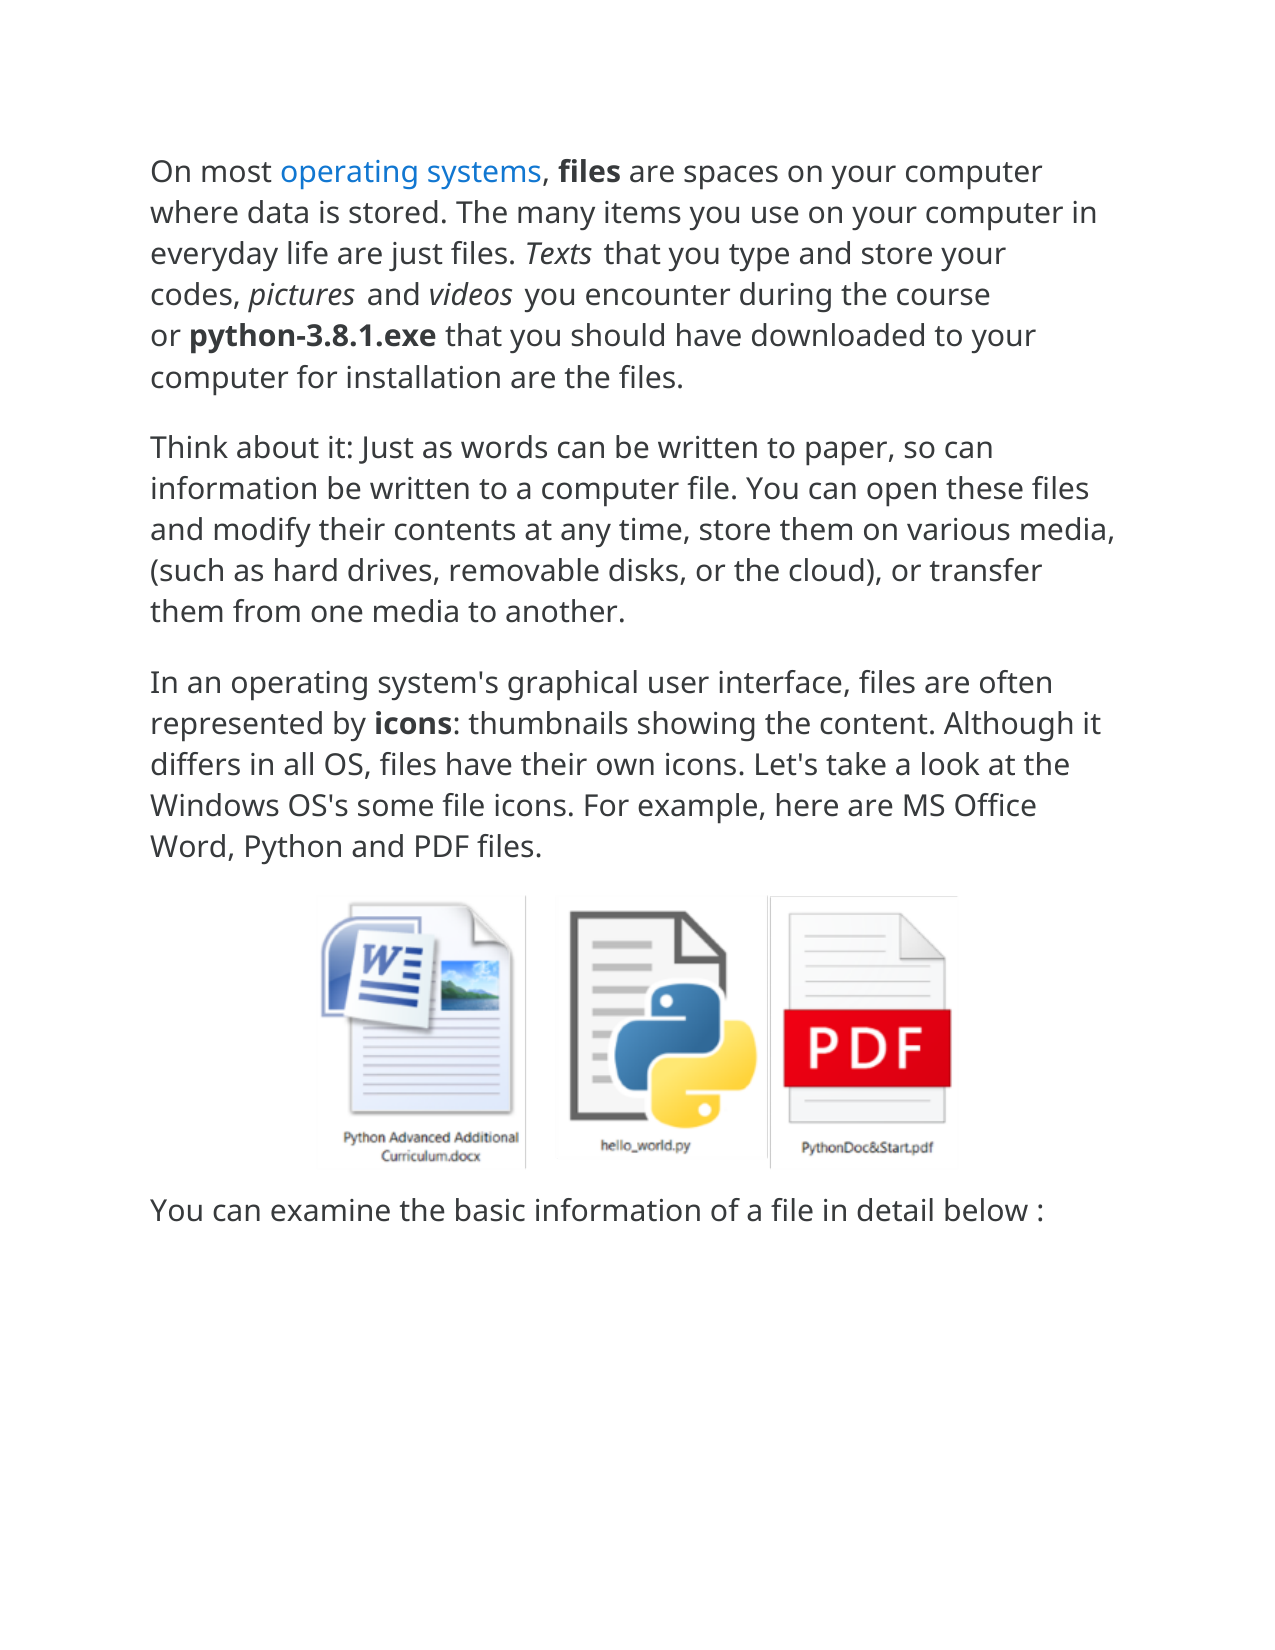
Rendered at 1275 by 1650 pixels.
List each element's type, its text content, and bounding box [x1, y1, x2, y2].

text On most operating systems, files are spaces on your computer where data is stored. The many items you use on your computer in everyday life are just files. Texts that you type and store your codes, pictures and videos you encounter during the course or python-3.8.1.exe that you should have downloaded to your computer for installation are the files. [150, 150, 1125, 397]
text Think about it: Just as words can be written to paper, so can information be written to a computer file. You can open these files and modify their contents at any time, store them on various media, (such as hard drives, removable disks, or the cloud), or transfer them from one media to another. [150, 426, 1125, 632]
text In an operating system's graphical user interface, files are often represented by icons: thumbnails showing the content. Although it differs in all OS, files have their own icons. Let's take a look at the Windows OS's some file icons. For example, here are MS Office Word, Python and PDF files. [150, 661, 1125, 867]
picture [316, 895, 959, 1170]
text You can examine the basic information of a file in detail below : [150, 1189, 1125, 1230]
